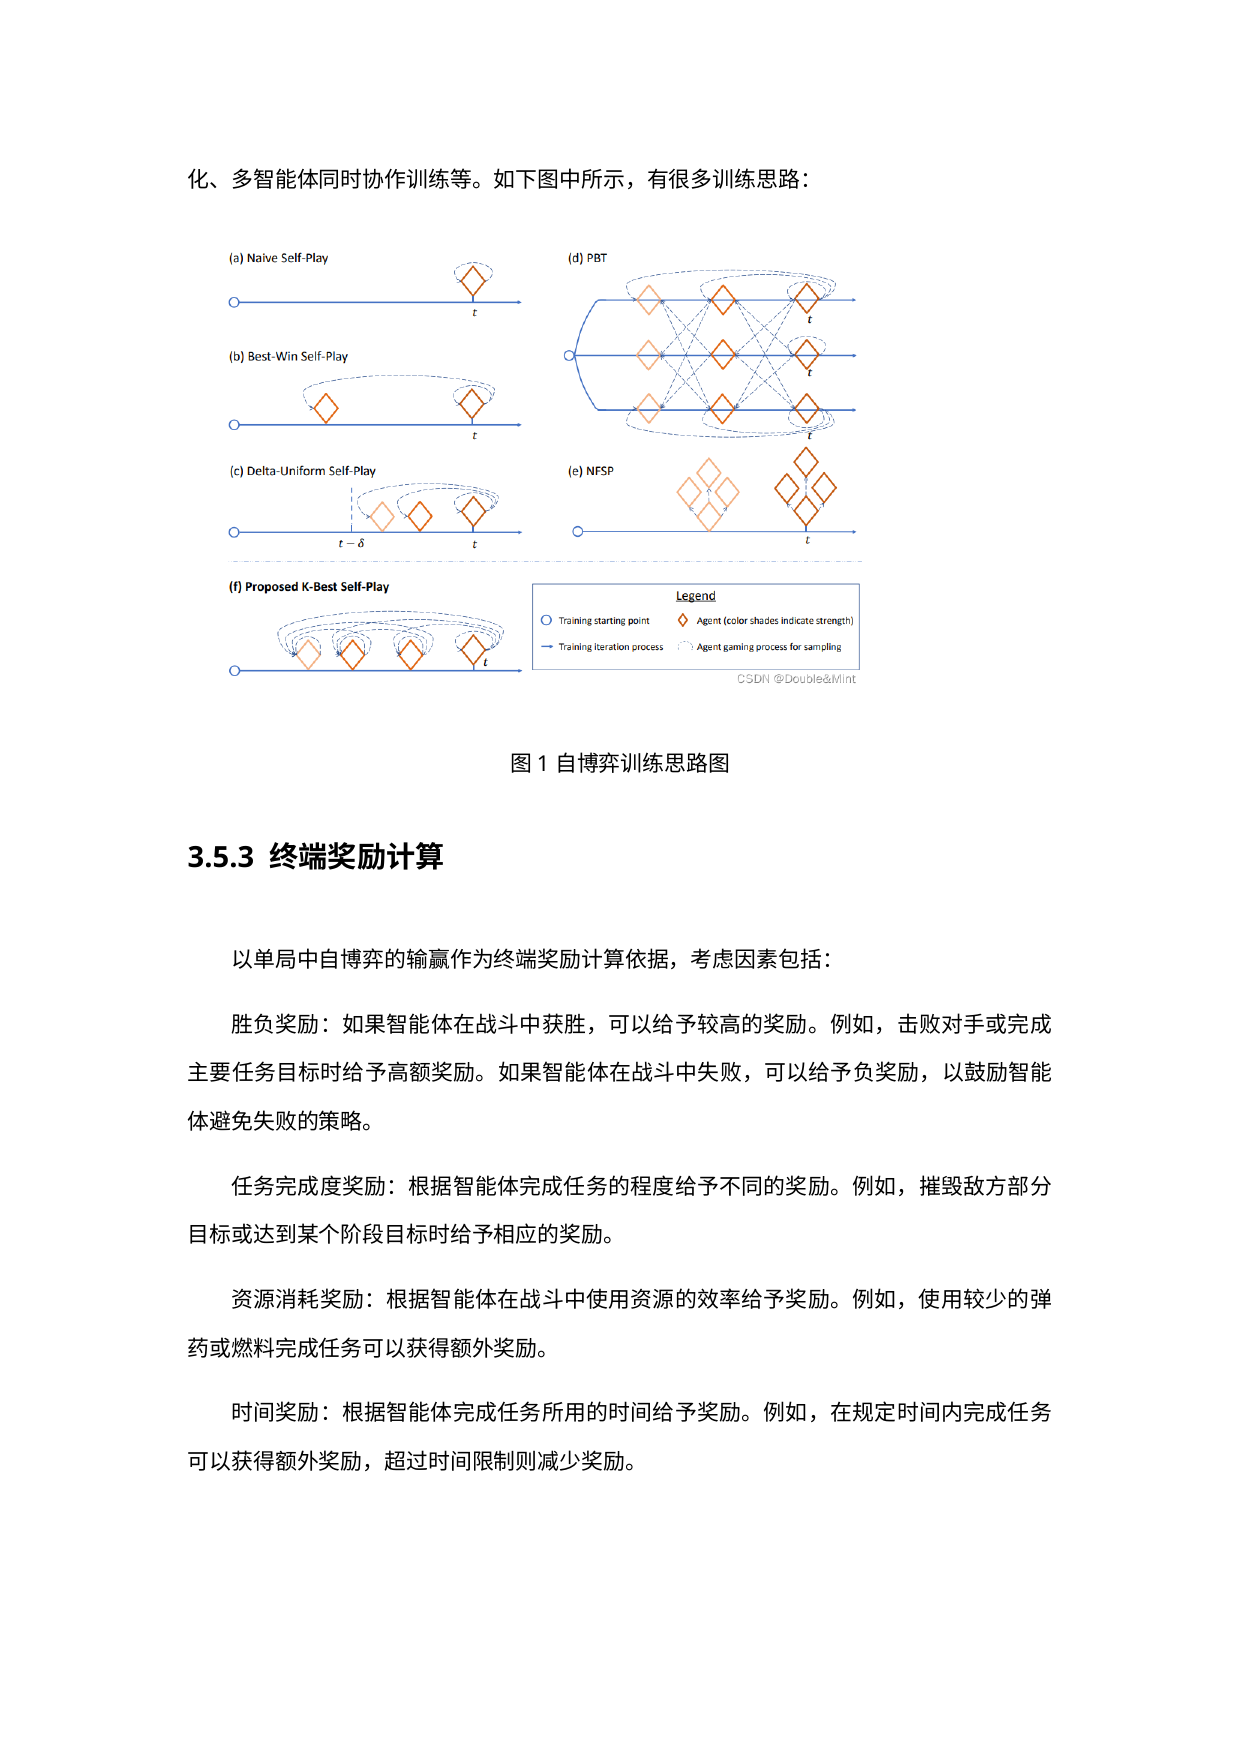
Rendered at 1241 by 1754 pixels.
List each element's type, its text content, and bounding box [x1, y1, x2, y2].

text 任务完成度奖励：根据智能体完成任务的程度给予不同的奖励。例如，摧毁敌方部分目标或达到某个阶段目标时给予相应的奖励。 [187, 1168, 1053, 1249]
text 以单局中自博弈的输赢作为终端奖励计算依据，考虑因素包括： [187, 942, 1053, 974]
text 图1 自博弈训练思路图 [187, 745, 1053, 778]
picture [187, 226, 867, 690]
text 时间奖励：根据智能体完成任务所用的时间给予奖励。例如，在规定时间内完成任务可以获得额外奖励，超过时间限制则减少奖励。 [187, 1395, 1053, 1476]
text 资源消耗奖励：根据智能体在战斗中使用资源的效率给予奖励。例如，使用较少的弹药或燃料完成任务可以获得额外奖励。 [187, 1282, 1053, 1363]
subtitle 3.5.3 终端奖励计算 [187, 823, 1053, 888]
text 胜负奖励：如果智能体在战斗中获胜，可以给予较高的奖励。例如，击败对手或完成主要任务目标时给予高额奖励。如果智能体在战斗中失败，可以给予负奖励，以鼓励智能体避免失败的策略。 [187, 1006, 1053, 1136]
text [187, 162, 1053, 194]
